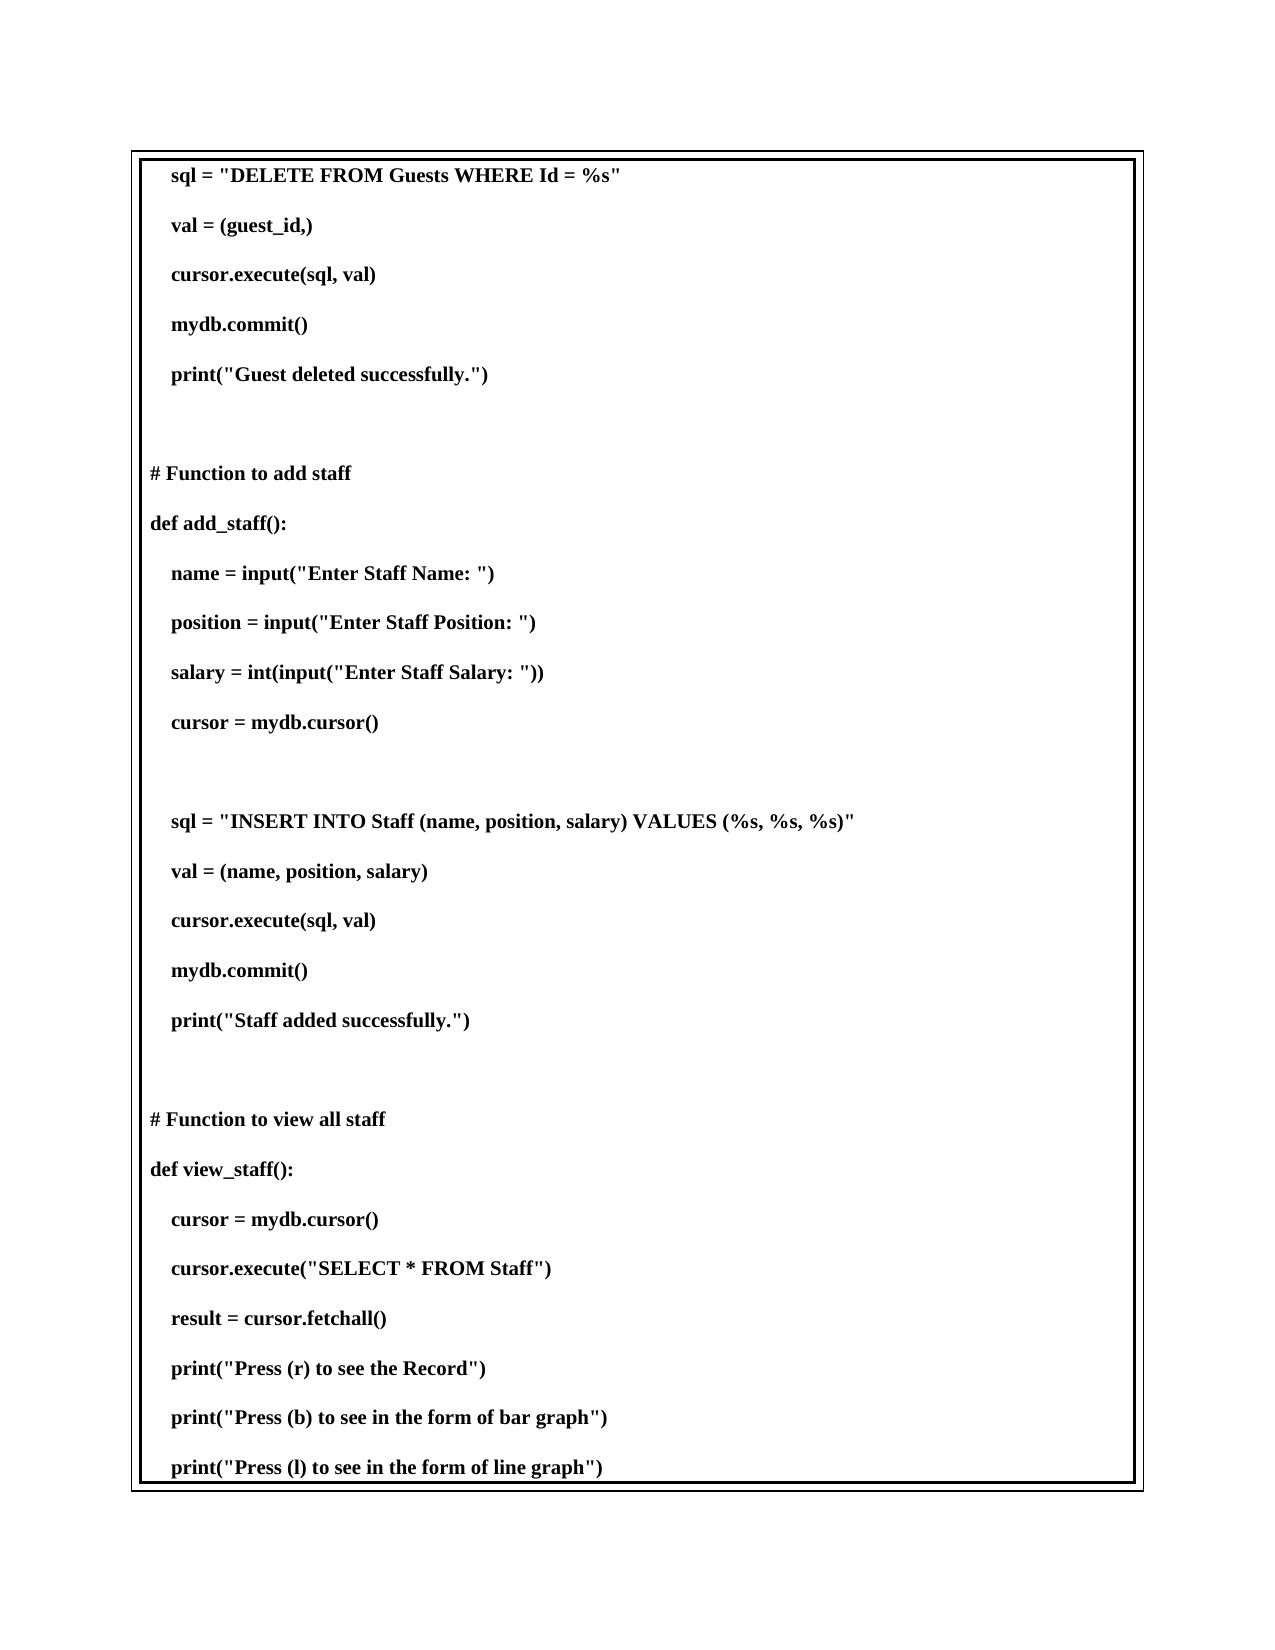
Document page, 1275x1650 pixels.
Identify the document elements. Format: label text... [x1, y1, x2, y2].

text mydb.commit() [142, 299, 1133, 336]
text cursor.execute(sql, val) [142, 895, 1133, 932]
text print("Press (b) to see in the form of bar graph") [142, 1392, 1133, 1429]
text sql = "DELETE FROM Guests WHERE Id = %s" [132, 152, 1143, 187]
text mydb.commit() [142, 945, 1133, 982]
text print("Press (l) to see in the form of line graph") [132, 1442, 1143, 1490]
text val = (name, position, salary) [142, 846, 1133, 883]
text cursor.execute("SELECT * FROM Staff") [142, 1243, 1133, 1280]
text position = input("Enter Staff Position: ") [142, 597, 1133, 634]
text print("Staff added successfully.") [142, 995, 1133, 1032]
text # Function to view all staff [142, 1094, 1133, 1131]
text print("Press (r) to see the Record") [142, 1342, 1133, 1379]
text sql = "INSERT INTO Staff (name, position, salary) VALUES (%s, %s, %s)" [142, 796, 1133, 833]
text def view_staff(): [142, 1144, 1133, 1181]
text cursor.execute(sql, val) [142, 249, 1133, 286]
text def add_staff(): [142, 498, 1133, 535]
text val = (guest_id,) [142, 200, 1133, 237]
text salary = int(input("Enter Staff Salary: ")) [142, 647, 1133, 684]
text cursor = mydb.cursor() [142, 697, 1133, 734]
text name = input("Enter Staff Name: ") [142, 547, 1133, 584]
text print("Guest deleted successfully.") [142, 349, 1133, 386]
text cursor = mydb.cursor() [142, 1193, 1133, 1231]
text result = cursor.fetchall() [142, 1293, 1133, 1330]
text # Function to add staff [142, 448, 1133, 485]
